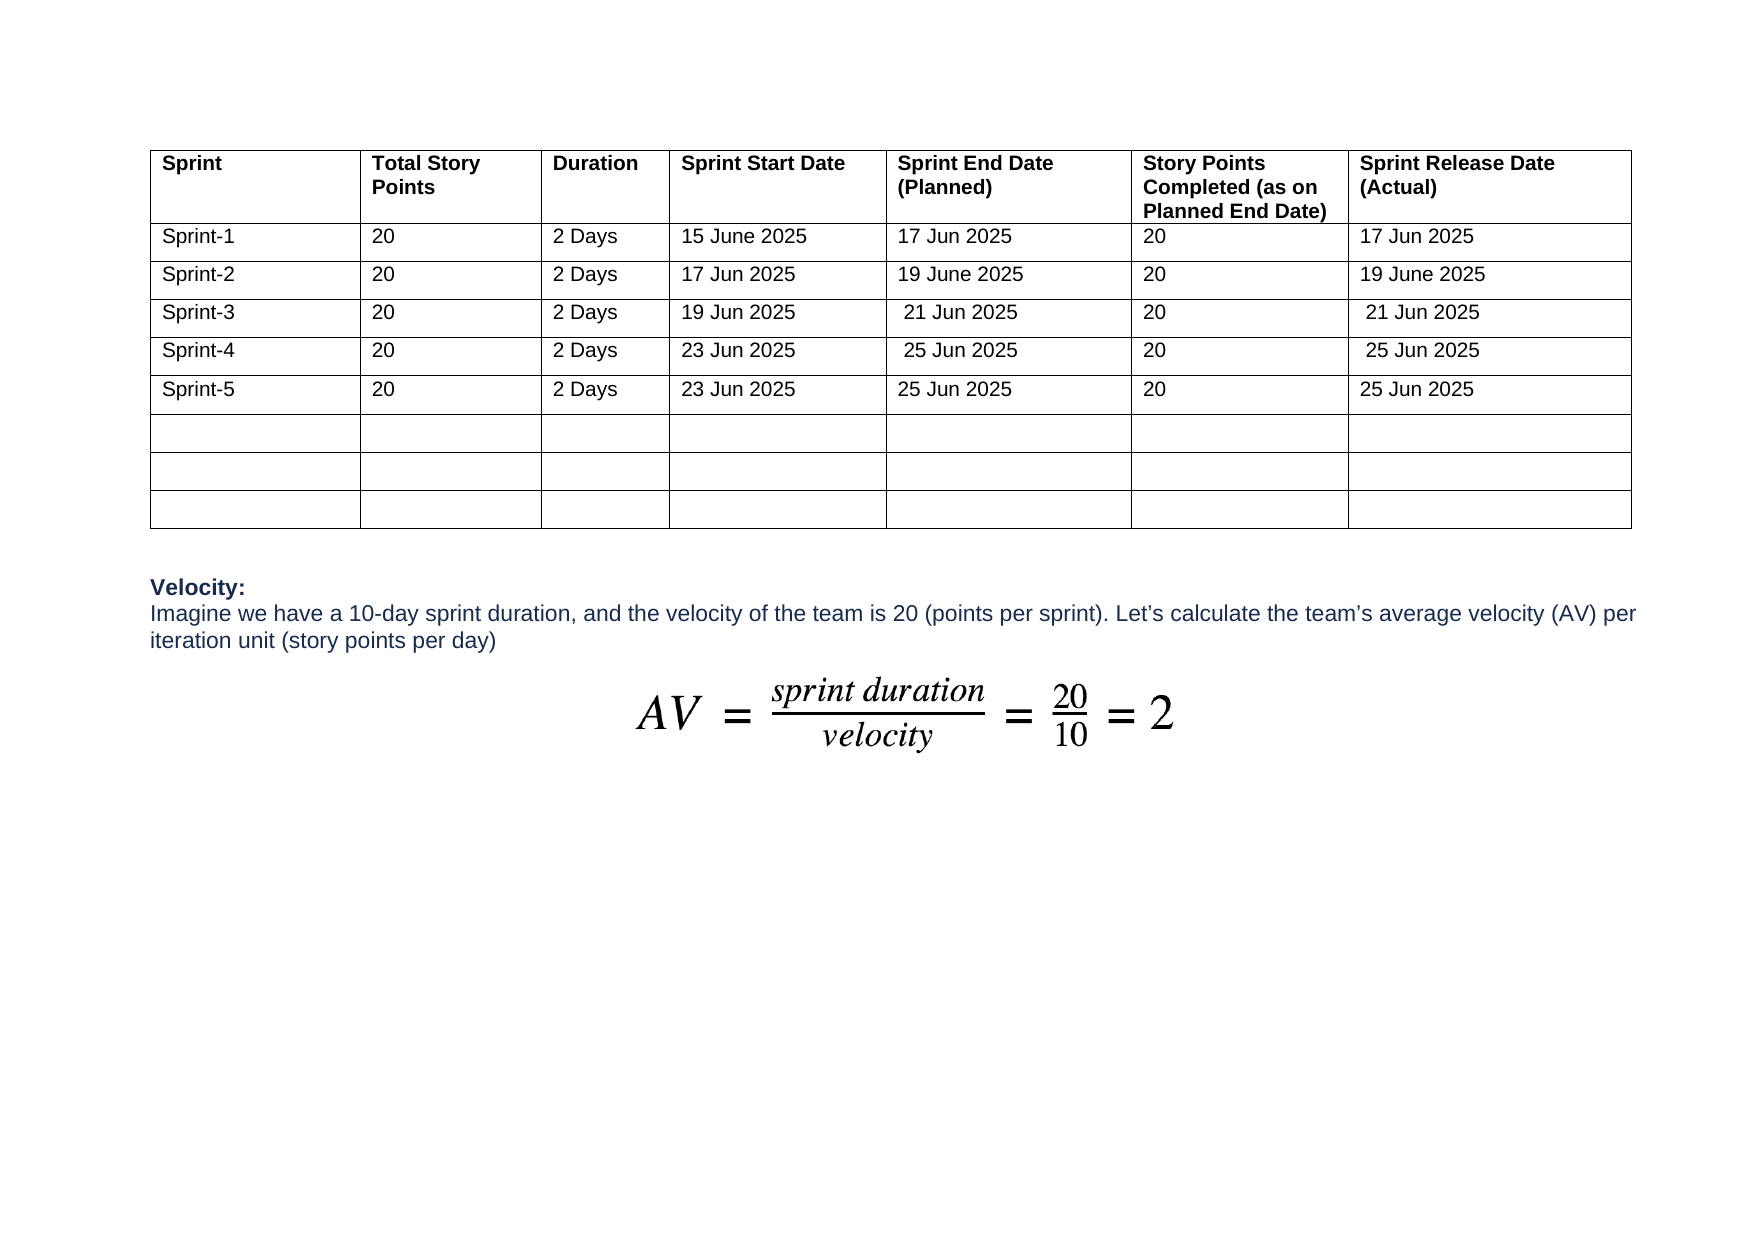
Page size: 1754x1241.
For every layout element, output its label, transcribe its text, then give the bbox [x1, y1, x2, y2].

table_cell 2 Days [542, 262, 669, 299]
table_cell 17 Jun 2025 [1349, 224, 1631, 261]
table_cell 21 Jun 2025 [887, 300, 1131, 337]
table_cell 20 [1132, 224, 1348, 261]
table_cell 20 [361, 262, 541, 299]
table_cell 25 Jun 2025 [1349, 338, 1631, 375]
table_cell 25 Jun 2025 [1349, 376, 1631, 413]
table_header Sprint Release Date (Actual) [1349, 151, 1631, 223]
table_cell 25 Jun 2025 [887, 338, 1131, 375]
table_cell 2 Days [542, 376, 669, 413]
table_cell 20 [1132, 338, 1348, 375]
table_cell 20 [361, 376, 541, 413]
table_cell [361, 453, 541, 490]
table_cell [151, 491, 360, 528]
table_cell 19 Jun 2025 [670, 300, 886, 337]
table_cell [542, 415, 669, 452]
table_cell [670, 415, 886, 452]
table_cell [1132, 453, 1348, 490]
table_cell 20 [1132, 262, 1348, 299]
table_cell 2 Days [542, 300, 669, 337]
table_cell 20 [1132, 300, 1348, 337]
table_cell [887, 491, 1131, 528]
table_cell 21 Jun 2025 [1349, 300, 1631, 337]
table_cell [1349, 415, 1631, 452]
table_cell [887, 415, 1131, 452]
table_cell [1349, 491, 1631, 528]
table_cell 15 June 2025 [670, 224, 886, 261]
table_cell 25 Jun 2025 [887, 376, 1131, 413]
text Velocity: [150, 574, 1665, 600]
table_cell 20 [1132, 376, 1348, 413]
text Imagine we have a 10-day sprint duration, and the velocity of the team is 20 (points per sprint). Let’s calculate the team’s average velocity (AV) per iteration unit (story points per day) [150, 600, 1665, 653]
table_cell [361, 491, 541, 528]
table_header Sprint End Date (Planned) [887, 151, 1131, 223]
table_cell 20 [361, 300, 541, 337]
table_cell [542, 491, 669, 528]
table_cell Sprint-3 [151, 300, 360, 337]
table_cell 2 Days [542, 224, 669, 261]
table_header Story Points Completed (as on Planned End Date) [1132, 151, 1348, 223]
table_cell Sprint-5 [151, 376, 360, 413]
table_cell [887, 453, 1131, 490]
table_header Duration [542, 151, 669, 223]
table_cell Sprint-4 [151, 338, 360, 375]
table_cell 17 Jun 2025 [887, 224, 1131, 261]
table_cell [361, 415, 541, 452]
table_cell [151, 453, 360, 490]
table_cell 17 Jun 2025 [670, 262, 886, 299]
table_cell 20 [361, 338, 541, 375]
table_cell [670, 491, 886, 528]
table_cell 2 Days [542, 338, 669, 375]
table_cell [151, 415, 360, 452]
table_cell Sprint-2 [151, 262, 360, 299]
table_cell Sprint-1 [151, 224, 360, 261]
table_cell [670, 453, 886, 490]
table_cell 19 June 2025 [887, 262, 1131, 299]
table_header Sprint Start Date [670, 151, 886, 223]
table_cell 20 [361, 224, 541, 261]
table_cell 23 Jun 2025 [670, 376, 886, 413]
table_cell [542, 453, 669, 490]
table_cell [1132, 491, 1348, 528]
table_header Sprint [151, 151, 360, 223]
picture [615, 653, 1200, 785]
table_cell 23 Jun 2025 [670, 338, 886, 375]
table_cell [1349, 453, 1631, 490]
table_cell [1132, 415, 1348, 452]
table_cell 19 June 2025 [1349, 262, 1631, 299]
table_header Total Story Points [361, 151, 541, 223]
